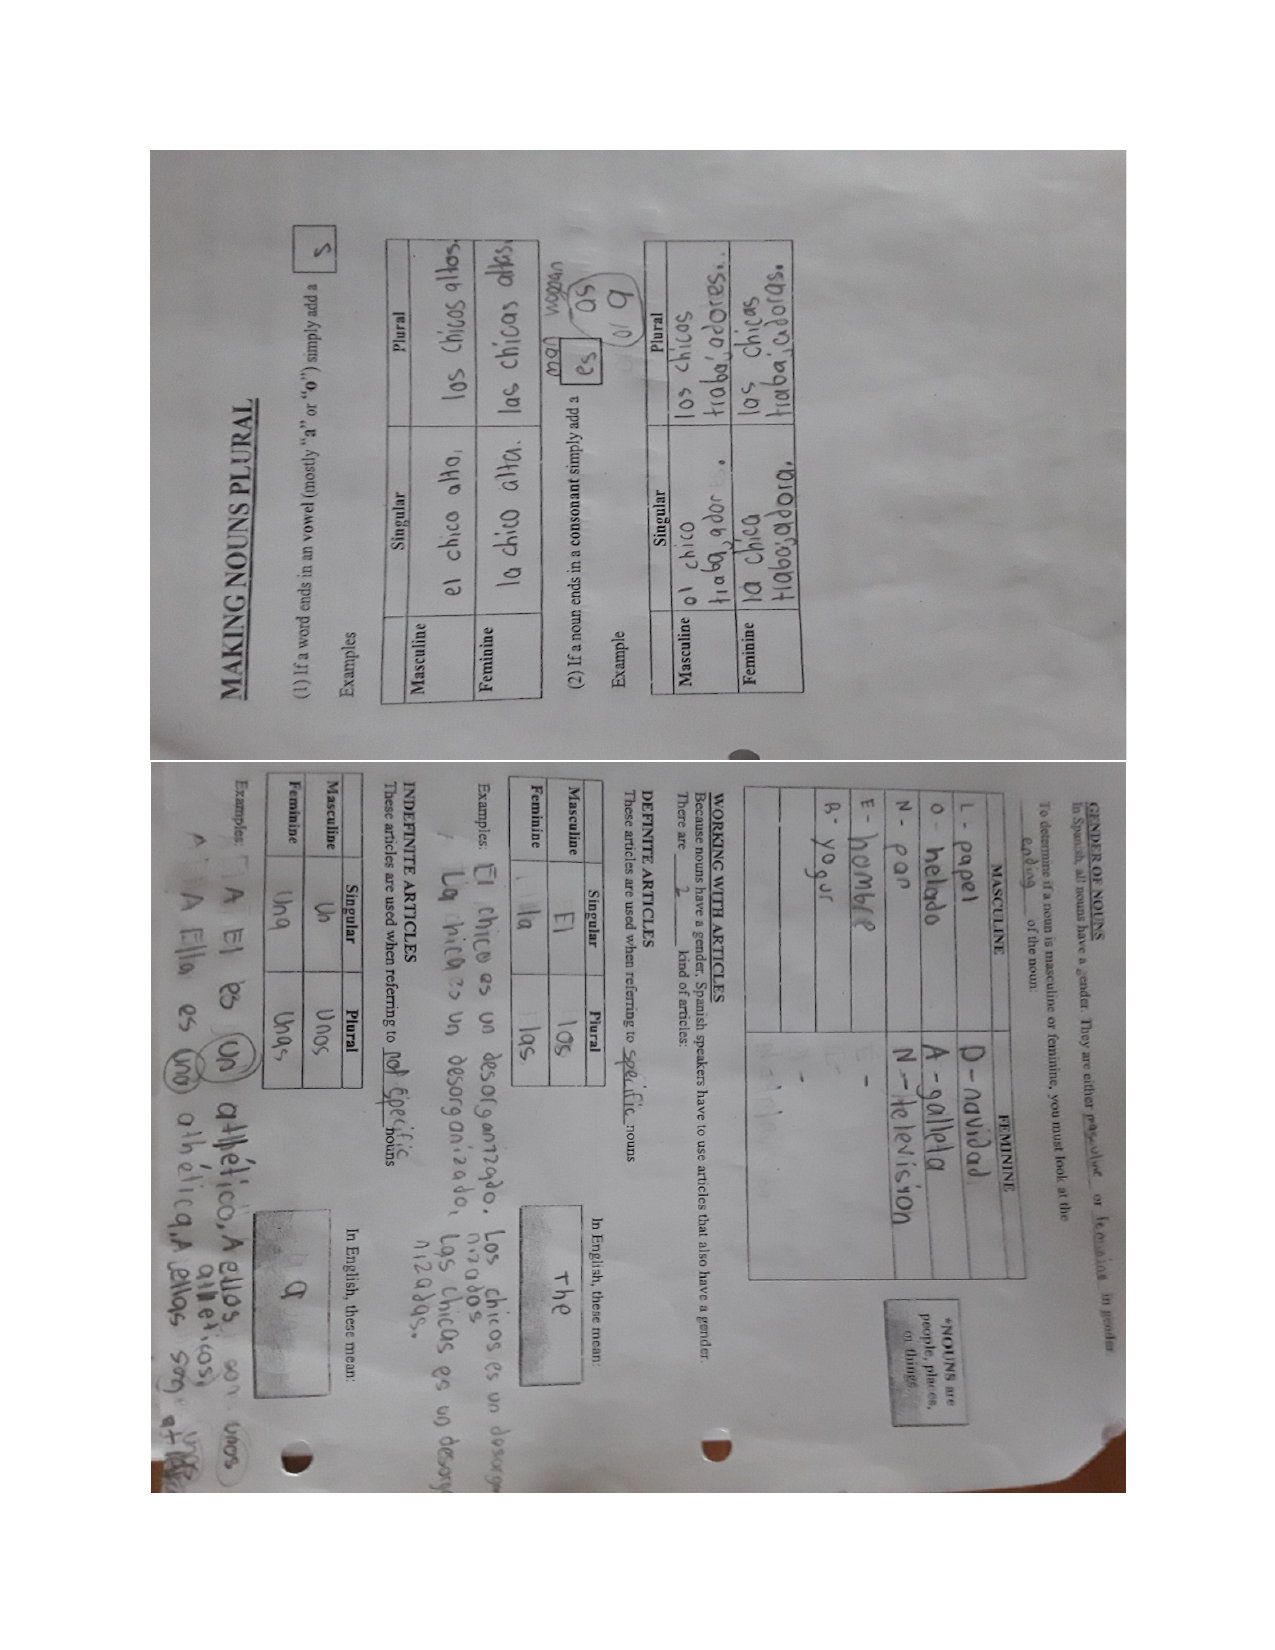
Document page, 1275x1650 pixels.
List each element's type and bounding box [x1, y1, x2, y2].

picture [152, 762, 1125, 1493]
picture [150, 150, 1127, 760]
